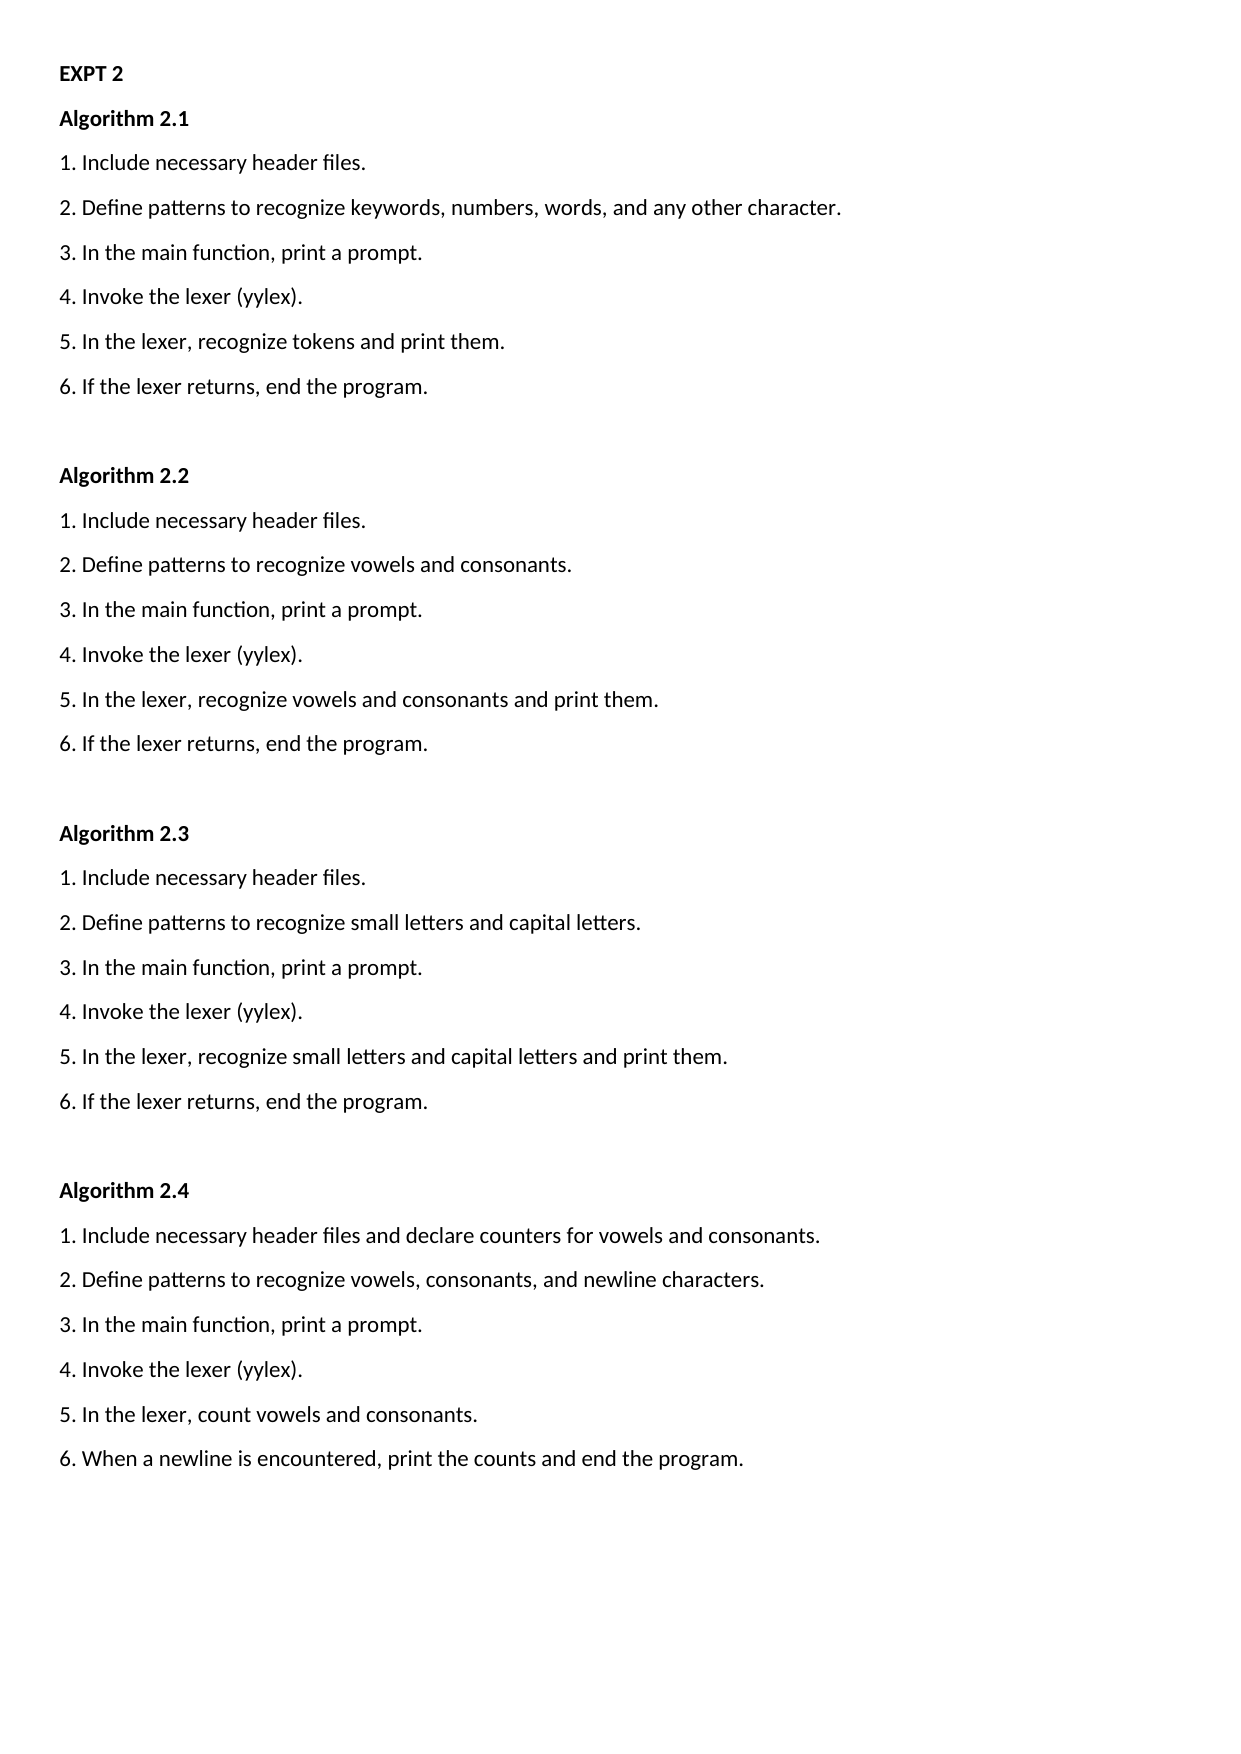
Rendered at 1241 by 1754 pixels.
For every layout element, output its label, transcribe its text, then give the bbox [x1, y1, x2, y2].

text 2. Define patterns to recognize keywords, numbers, words, and any other character. [59, 193, 1181, 221]
text 2. Define patterns to recognize small letters and capital letters. [59, 908, 1181, 936]
text 1. Include necessary header files. [59, 863, 1181, 891]
text 3. In the main function, print a prompt. [59, 595, 1181, 623]
text Algorithm 2.1 [59, 104, 1181, 132]
text 2. Define patterns to recognize vowels and consonants. [59, 551, 1181, 579]
text 5. In the lexer, recognize small letters and capital letters and print them. [59, 1042, 1181, 1070]
text Algorithm 2.4 [59, 1176, 1181, 1204]
text 1. Include necessary header files. [59, 148, 1181, 176]
text 2. Define patterns to recognize vowels, consonants, and newline characters. [59, 1266, 1181, 1294]
text 4. Invoke the lexer (yylex). [59, 640, 1181, 668]
text 5. In the lexer, recognize vowels and consonants and print them. [59, 685, 1181, 713]
text 4. Invoke the lexer (yylex). [59, 997, 1181, 1026]
text 4. Invoke the lexer (yylex). [59, 1355, 1181, 1383]
text 3. In the main function, print a prompt. [59, 238, 1181, 266]
text 3. In the main function, print a prompt. [59, 1310, 1181, 1338]
text 6. If the lexer returns, end the program. [59, 372, 1181, 400]
text 1. Include necessary header files. [59, 506, 1181, 534]
text Algorithm 2.2 [59, 461, 1181, 489]
text 6. When a newline is encountered, print the counts and end the program. [59, 1444, 1181, 1472]
text Algorithm 2.3 [59, 819, 1181, 847]
text 3. In the main function, print a prompt. [59, 953, 1181, 981]
text 1. Include necessary header files and declare counters for vowels and consonants. [59, 1221, 1181, 1249]
text EXPT 2 [59, 59, 1181, 87]
text 6. If the lexer returns, end the program. [59, 1087, 1181, 1115]
text 4. Invoke the lexer (yylex). [59, 282, 1181, 311]
text 5. In the lexer, recognize tokens and print them. [59, 327, 1181, 355]
text 6. If the lexer returns, end the program. [59, 729, 1181, 757]
text 5. In the lexer, count vowels and consonants. [59, 1400, 1181, 1428]
